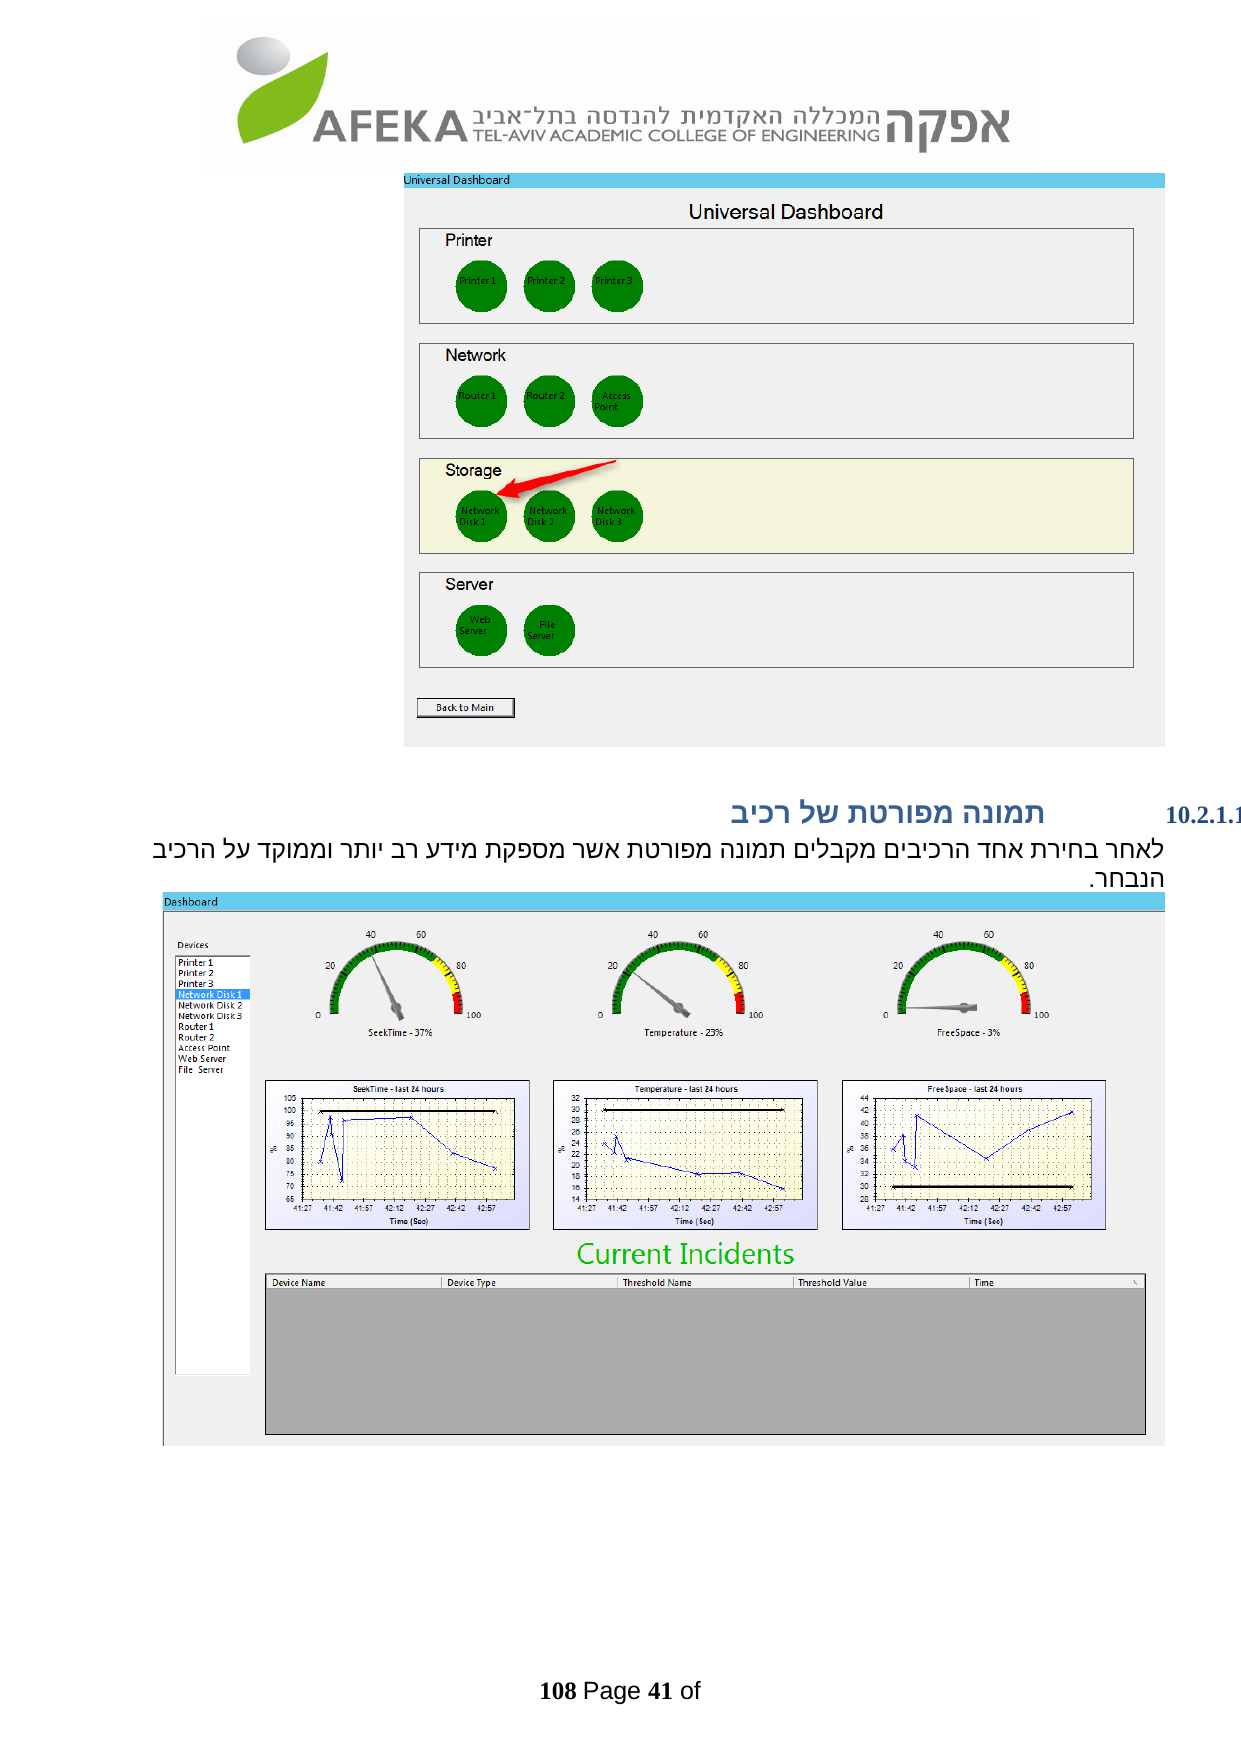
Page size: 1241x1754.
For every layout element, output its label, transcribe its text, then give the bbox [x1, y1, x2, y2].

text לאחר בחירת אחד הרכיבים מקבלים תמונה מפורטת אשר מספקת מידע רב יותר וממוקד על הרכיב הנבחר. [75, 835, 1165, 892]
picture [205, 17, 1165, 747]
picture [162, 892, 1165, 1446]
subtitle תמונה מפורטת של רכיב [75, 796, 1165, 830]
